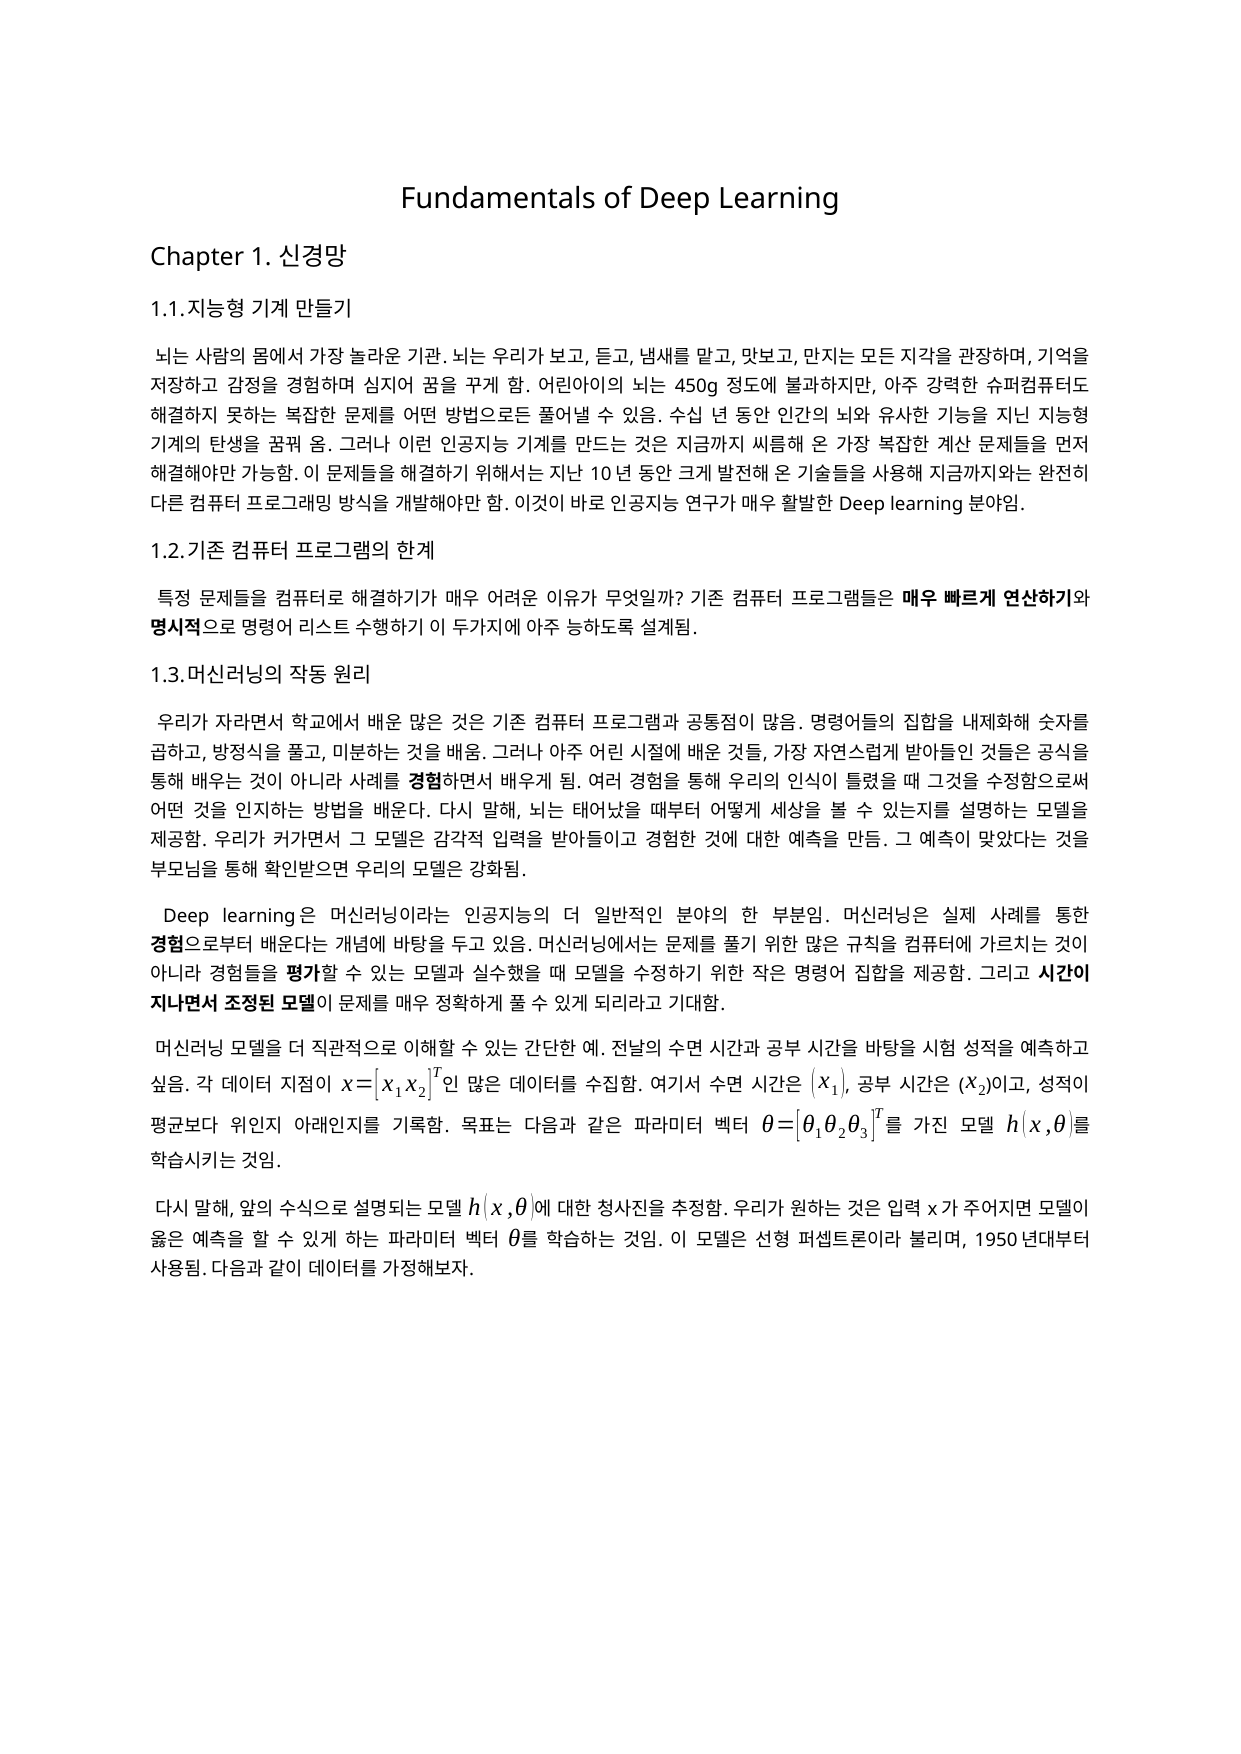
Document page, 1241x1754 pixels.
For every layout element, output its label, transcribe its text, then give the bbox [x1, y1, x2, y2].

text Deep learning은 머신러닝이라는 인공지능의 더 일반적인 분야의 한 부분임. 머신러닝은 실제 사례를 통한 경험으로부터 배운다는 개념에 바탕을 두고 있음. 머신러닝에서는 문제를 풀기 위한 많은 규칙을 컴퓨터에 가르치는 것이 아니라 경험들을 평가할 수 있는 모델과 실수했을 때 모델을 수정하기 위한 작은 명령어 집합을 제공함. 그리고 시간이 지나면서 조정된 모델이 문제를 매우 정확하게 풀 수 있게 되리라고 기대함. [150, 900, 1090, 1015]
text Fundamentals of Deep Learning [150, 177, 1090, 217]
text 우리가 자라면서 학교에서 배운 많은 것은 기존 컴퓨터 프로그램과 공통점이 많음. 명령어들의 집합을 내제화해 숫자를 곱하고, 방정식을 풀고, 미분하는 것을 배움. 그러나 아주 어린 시절에 배운 것들, 가장 자연스럽게 받아들인 것들은 공식을 통해 배우는 것이 아니라 사례를 경험하면서 배우게 됨. 여러 경험을 통해 우리의 인식이 틀렸을 때 그것을 수정함으로써 어떤 것을 인지하는 방법을 배운다. 다시 말해, 뇌는 태어났을 때부터 어떻게 세상을 볼 수 있는지를 설명하는 모델을 제공함. 우리가 커가면서 그 모델은 감각적 입력을 받아들이고 경험한 것에 대한 예측을 만듬. 그 예측이 맞았다는 것을 부모님을 통해 확인받으면 우리의 모델은 강화됨. [150, 708, 1090, 882]
list 지능형 기계 만들기 [150, 292, 1090, 323]
text 머신러닝 모델을 더 직관적으로 이해할 수 있는 간단한 예. 전날의 수면 시간과 공부 시간을 바탕을 시험 성적을 예측하고 싶음. 각 데이터 지점이 인 많은 데이터를 수집함. 여기서 수면 시간은 , 공부 시간은 ()이고, 성적이 평균보다 위인지 아래인지를 기록함. 목표는 다음과 같은 파라미터 벡터 를 가진 모델 를 학습시키는 것임. [150, 1034, 1090, 1173]
text 특정 문제들을 컴퓨터로 해결하기가 매우 어려운 이유가 무엇일까? 기존 컴퓨터 프로그램들은 매우 빠르게 연산하기와 명시적으로 명령어 리스트 수행하기 이 두가지에 아주 능하도록 설계됨. [150, 583, 1090, 640]
text 뇌는 사람의 몸에서 가장 놀라운 기관. 뇌는 우리가 보고, 듣고, 냄새를 맡고, 맛보고, 만지는 모든 지각을 관장하며, 기억을 저장하고 감정을 경험하며 심지어 꿈을 꾸게 함. 어린아이의 뇌는 450g 정도에 불과하지만, 아주 강력한 슈퍼컴퓨터도 해결하지 못하는 복잡한 문제를 어떤 방법으로든 풀어낼 수 있음. 수십 년 동안 인간의 뇌와 유사한 기능을 지닌 지능형 기계의 탄생을 꿈꿔 옴. 그러나 이런 인공지능 기계를 만드는 것은 지금까지 씨름해 온 가장 복잡한 계산 문제들을 먼저 해결해야만 가능함. 이 문제들을 해결하기 위해서는 지난 10년 동안 크게 발전해 온 기술들을 사용해 지금까지와는 완전히 다른 컴퓨터 프로그래밍 방식을 개발해야만 함. 이것이 바로 인공지능 연구가 매우 활발한 Deep learning 분야임. [150, 342, 1090, 515]
list 기존 컴퓨터 프로그램의 한계 [150, 534, 1090, 564]
text 다시 말해, 앞의 수식으로 설명되는 모델 에 대한 청사진을 추정함. 우리가 원하는 것은 입력 x가 주어지면 모델이 옳은 예측을 할 수 있게 하는 파라미터 벡터 를 학습하는 것임. 이 모델은 선형 퍼셉트론이라 불리며, 1950년대부터 사용됨. 다음과 같이 데이터를 가정해보자. [150, 1192, 1090, 1281]
list 머신러닝의 작동 원리 [150, 659, 1090, 689]
text Chapter 1. 신경망 [150, 237, 1090, 273]
